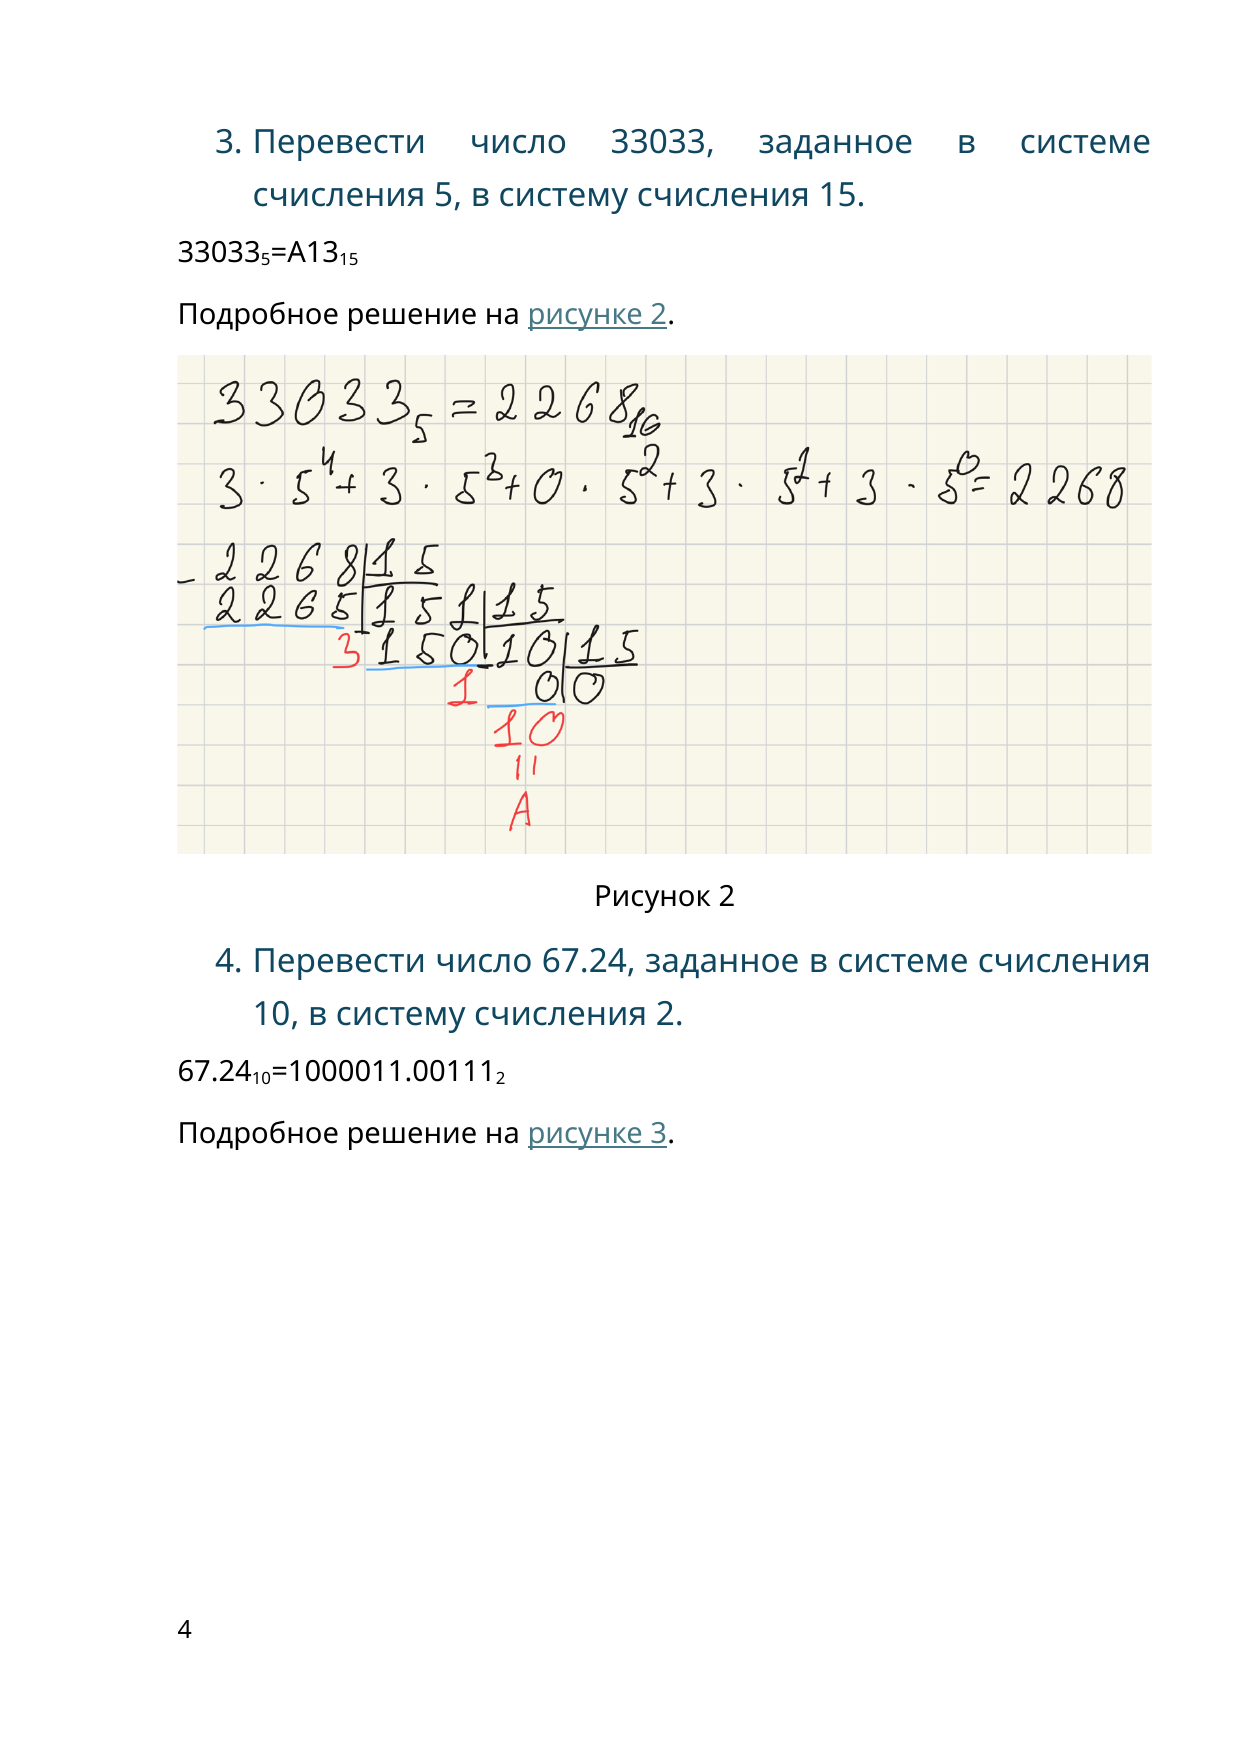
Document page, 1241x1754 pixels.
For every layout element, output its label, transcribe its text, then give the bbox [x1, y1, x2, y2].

picture [177, 355, 1152, 854]
text Подробное решение на рисунке 2. [177, 293, 1152, 333]
text 330335=A1315 [177, 231, 1152, 271]
text 67.2410=1000011.001112 [177, 1050, 1152, 1089]
subtitle Перевести число 67.24, заданное в системе счисления 10, в систему счисления 2. [215, 937, 1152, 1035]
text Подробное решение на рисунке 3. [177, 1112, 1152, 1152]
subtitle Рисунок 2 [177, 875, 1152, 914]
subtitle Перевести число 33033, заданное в системе счисления 5, в систему счисления 15. [215, 118, 1152, 216]
